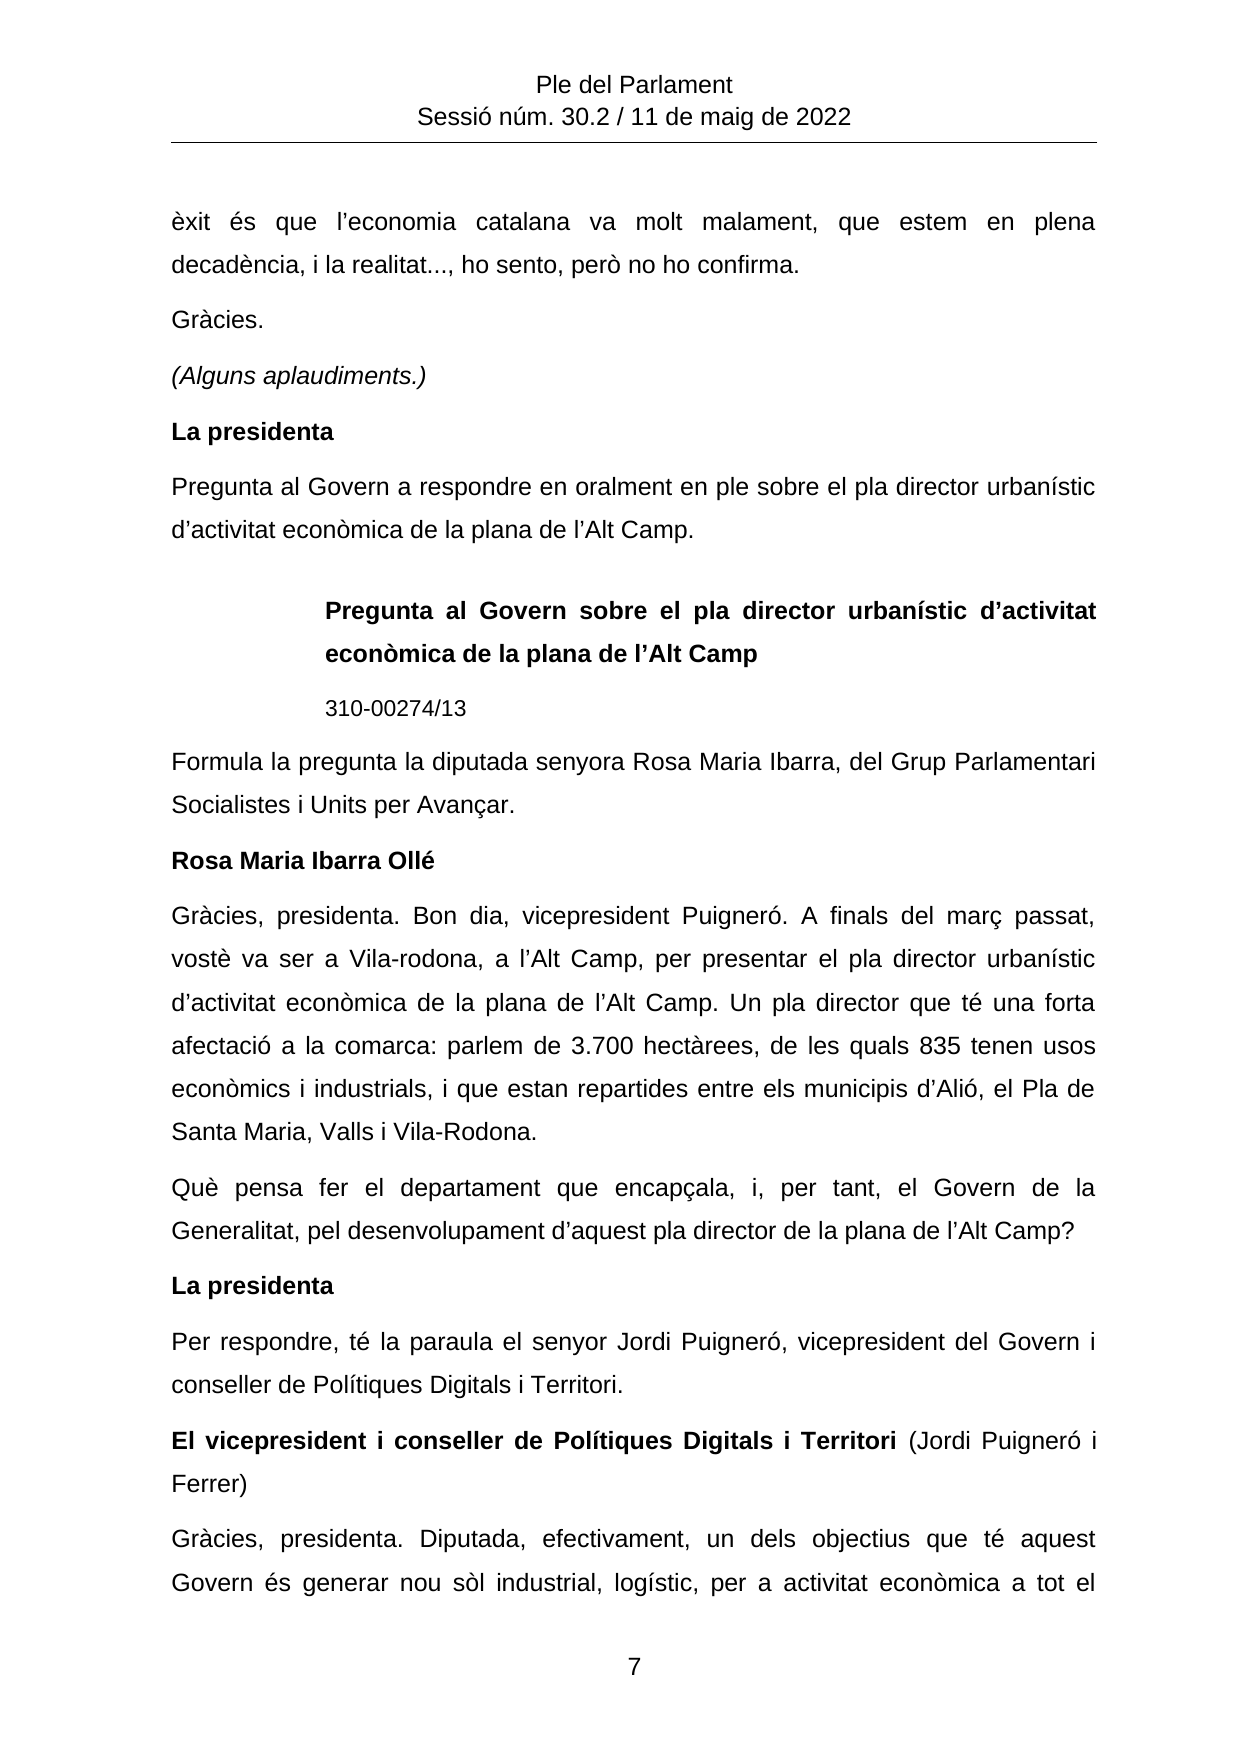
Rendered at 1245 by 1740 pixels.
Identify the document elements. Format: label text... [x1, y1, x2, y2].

text Pregunta al Govern sobre el pla director urbanístic d’activitat econòmica de la plana de l’Alt Camp [325, 596, 1097, 668]
text La presidenta [171, 417, 1097, 446]
text Pregunta al Govern a respondre en oralment en ple sobre el pla director urbanístic d’activitat econòmica de la plana de l’Alt Camp. [171, 472, 1097, 544]
text Rosa Maria Ibarra Ollé [171, 846, 1097, 874]
text La presidenta [171, 1271, 1097, 1300]
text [171, 207, 1097, 279]
text Gràcies, presidenta. Bon dia, vicepresident Puigneró. A finals del març passat, vostè va ser a Vila-rodona, a l’Alt Camp, per presentar el pla director urbanístic d’activitat econòmica de la plana de l’Alt Camp. Un pla director que té una forta afectació a la comarca: parlem de 3.700 hectàrees, de les quals 835 tenen usos econòmics i industrials, i que estan repartides entre els municipis d’Alió, el Pla de Santa Maria, Valls i Vila-Rodona. [171, 901, 1097, 1146]
text Gràcies. [171, 306, 1097, 334]
text Formula la pregunta la diputada senyora Rosa Maria Ibarra, del Grup Parlamentari Socialistes i Units per Avançar. [171, 747, 1097, 819]
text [171, 1524, 1097, 1596]
text Què pensa fer el departament que encapçala, i, per tant, el Govern de la Generalitat, pel desenvolupament d’aquest pla director de la plana de l’Alt Camp? [171, 1172, 1097, 1244]
text 310-00274/13 [325, 695, 1097, 721]
text Per respondre, té la paraula el senyor Jordi Puigneró, vicepresident del Govern i conseller de Polítiques Digitals i Territori. [171, 1327, 1097, 1399]
text (Alguns aplaudiments.) [171, 361, 1097, 390]
text El vicepresident i conseller de Polítiques Digitals i Territori (Jordi Puigneró i Ferrer) [171, 1426, 1097, 1497]
